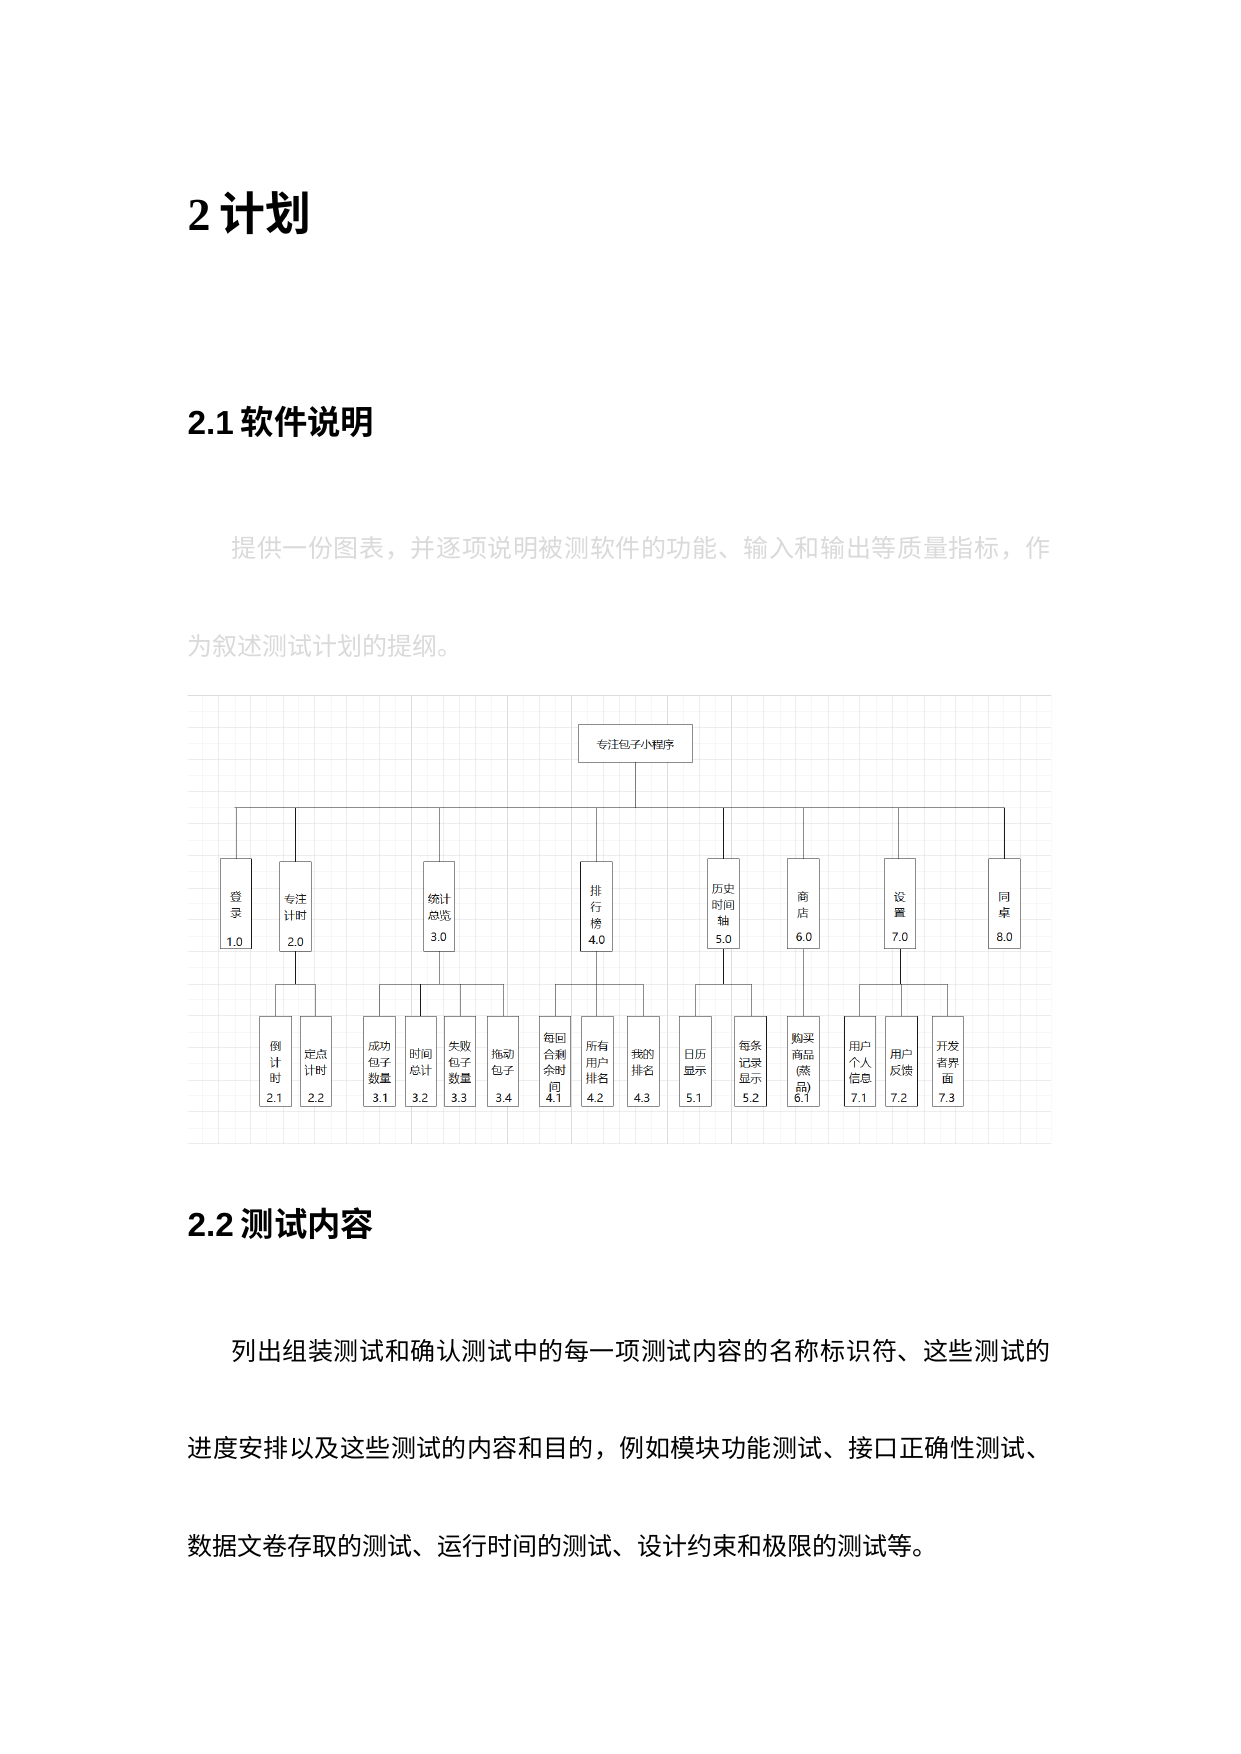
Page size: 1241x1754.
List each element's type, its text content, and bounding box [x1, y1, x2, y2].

subtitle 2.2测试内容 [187, 1190, 1053, 1255]
text 提供一份图表，并逐项说明被测软件的功能、输入和输出等质量指标，作为叙述测试计划的提纲。 [187, 514, 1053, 677]
subtitle 2计划 [187, 162, 1053, 259]
text 列出组装测试和确认测试中的每一项测试内容的名称标识符、这些测试的进度安排以及这些测试的内容和目的，例如模块功能测试、接口正确性测试、数据文卷存取的测试、运行时间的测试、设计约束和极限的测试等。 [187, 1317, 1053, 1577]
picture [187, 695, 1052, 1144]
subtitle 2.1软件说明 [187, 387, 1053, 452]
